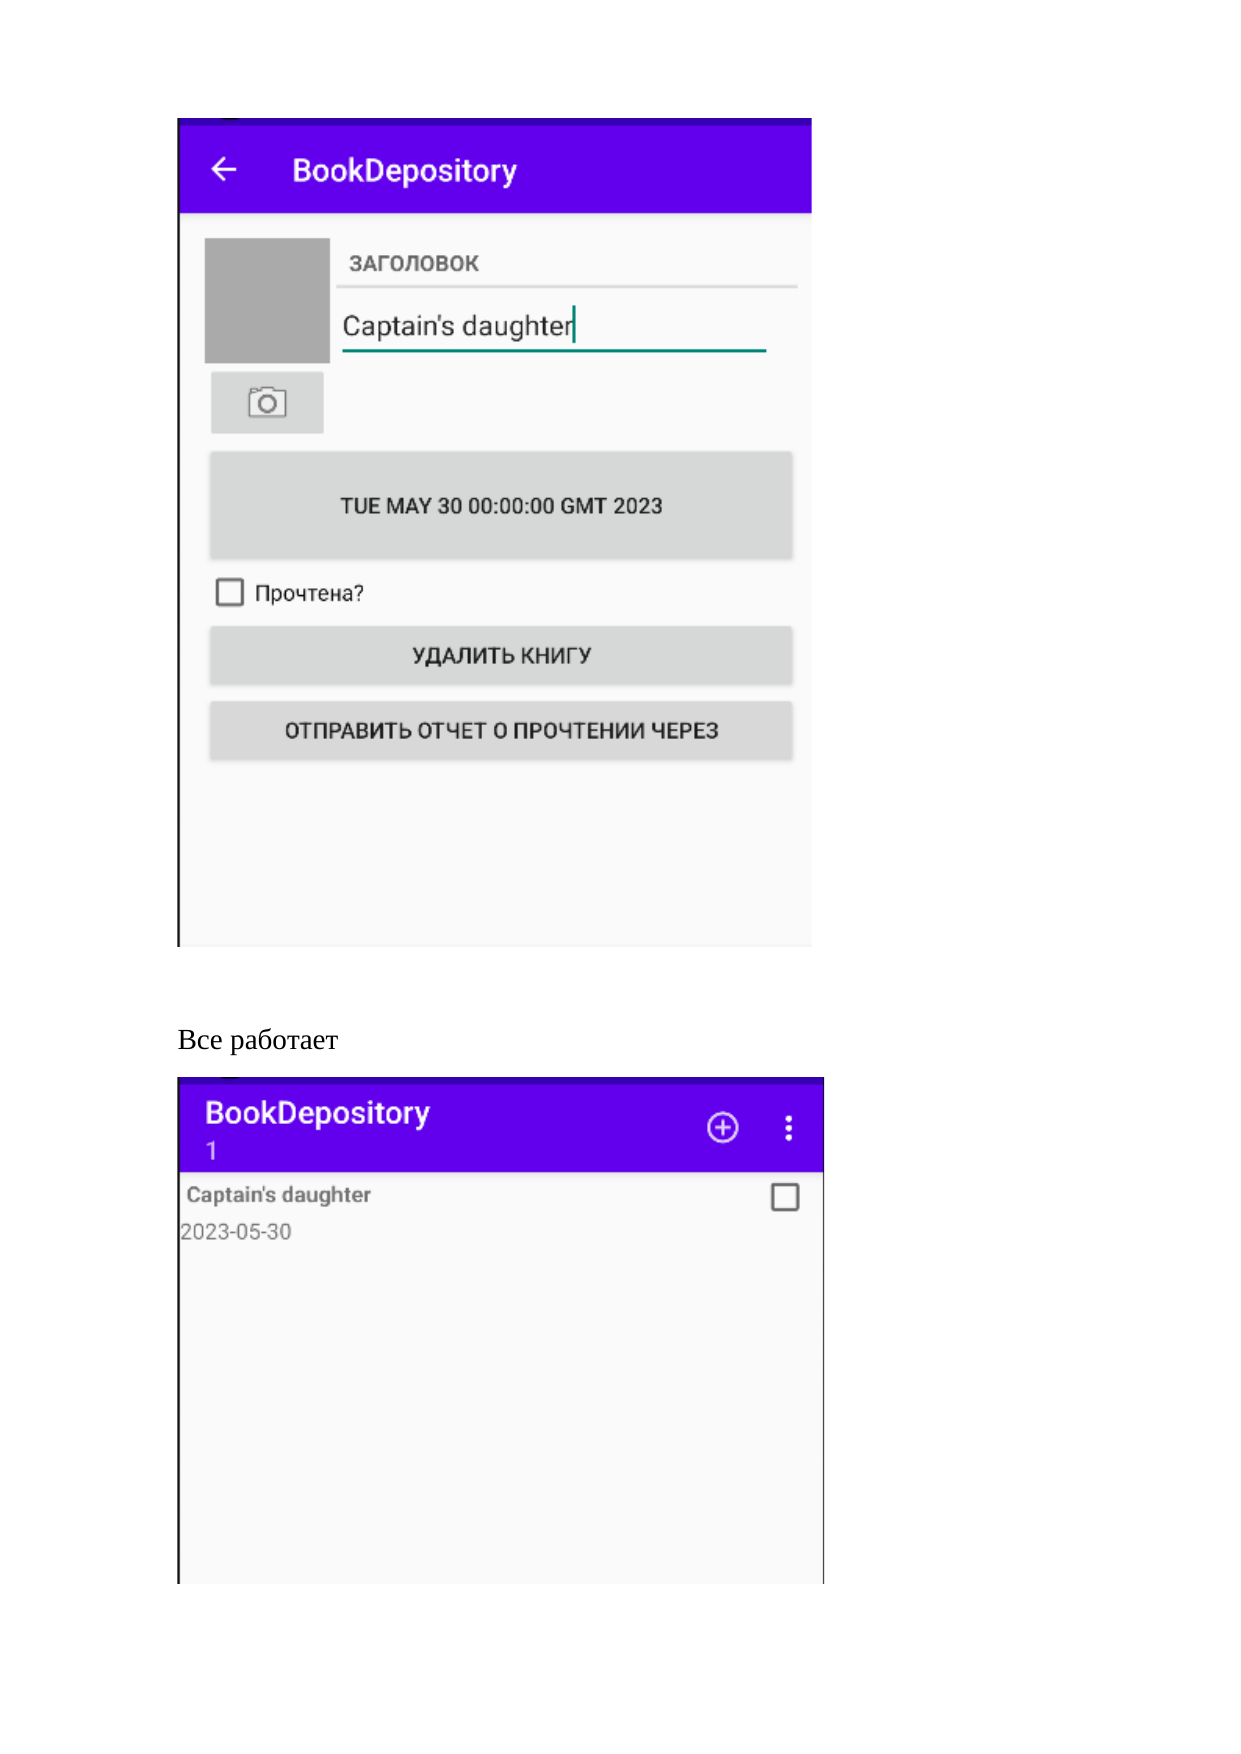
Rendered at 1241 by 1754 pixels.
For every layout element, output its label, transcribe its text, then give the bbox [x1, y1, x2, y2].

text Все работает [177, 1022, 1152, 1056]
picture [177, 1077, 825, 1584]
picture [177, 118, 812, 947]
